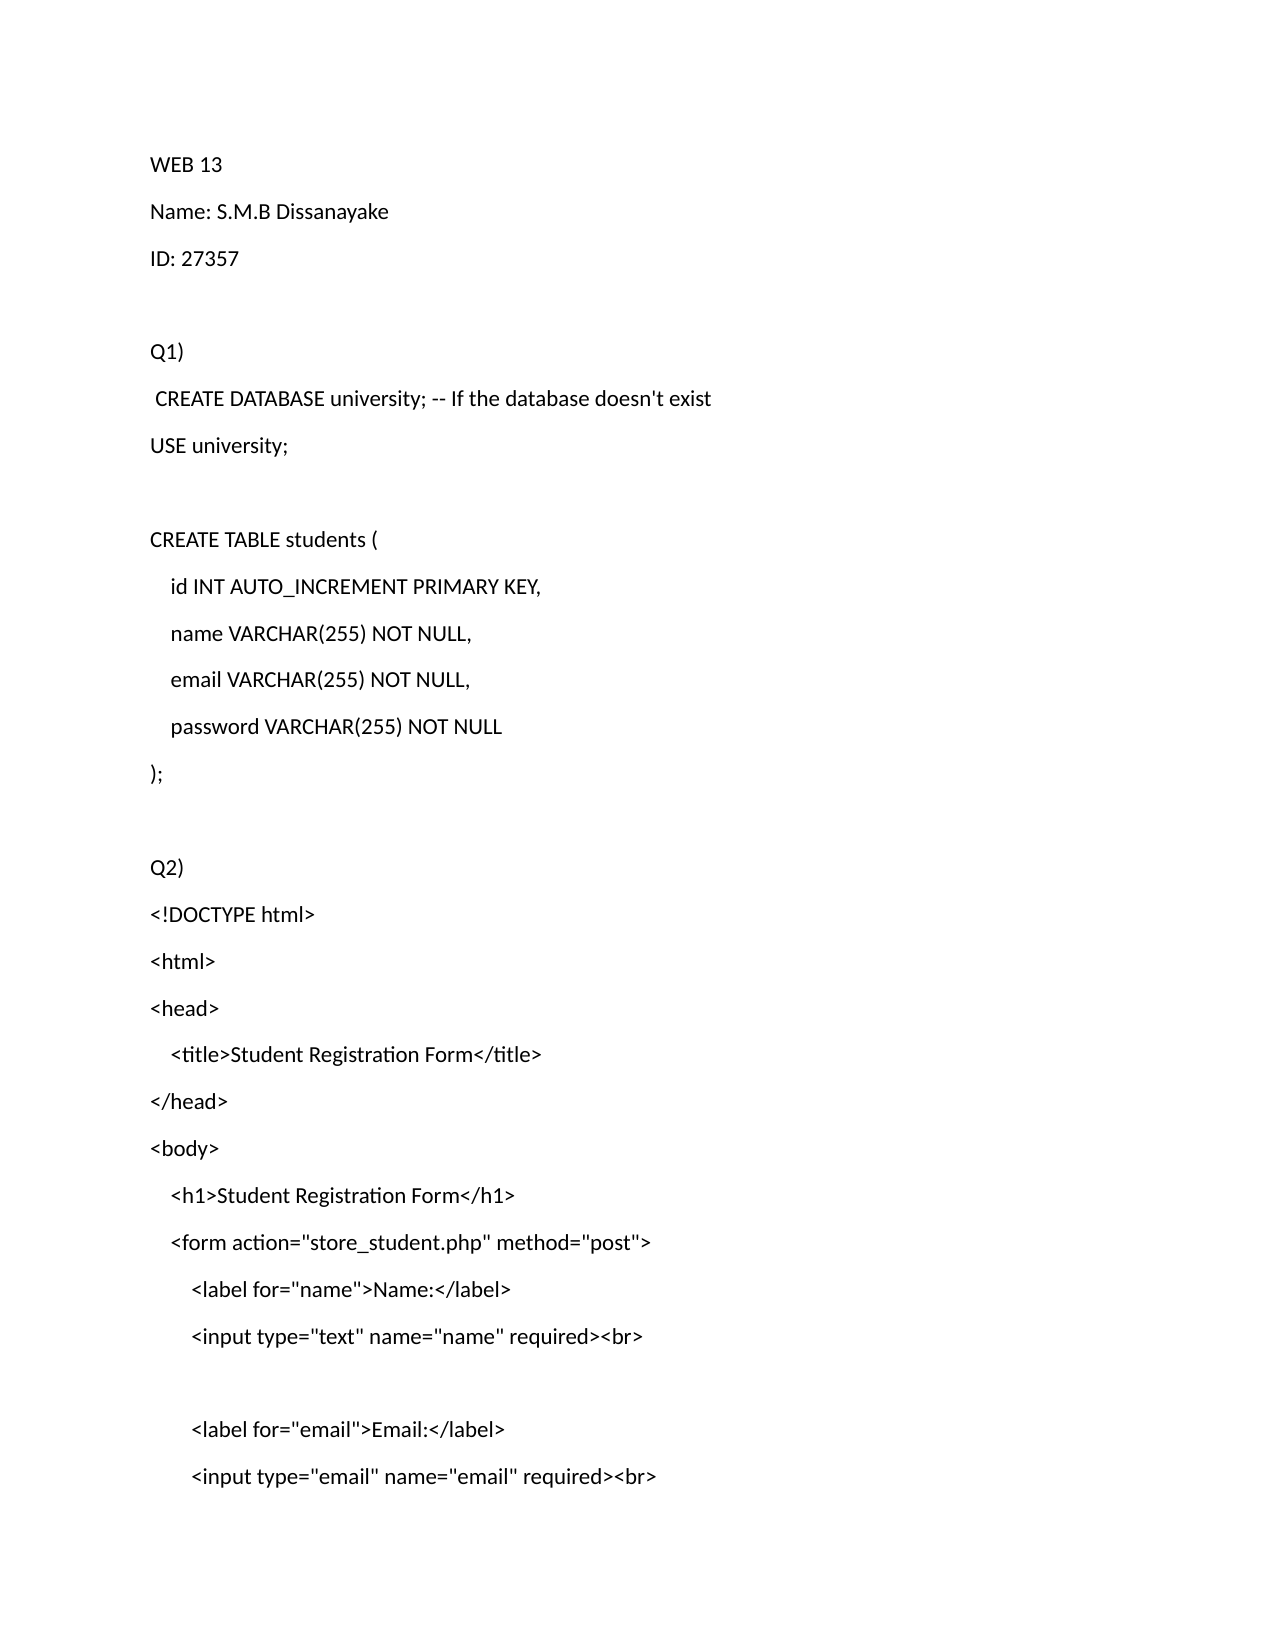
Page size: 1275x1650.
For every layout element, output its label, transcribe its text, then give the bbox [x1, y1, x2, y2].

text name VARCHAR(255) NOT NULL, [150, 619, 1125, 647]
text Q1) [150, 337, 1125, 366]
text <form action="store_student.php" method="post"> [150, 1228, 1125, 1256]
text email VARCHAR(255) NOT NULL, [150, 666, 1125, 694]
text <!DOCTYPE html> [150, 900, 1125, 928]
text <html> [150, 947, 1125, 975]
text USE university; [150, 431, 1125, 459]
text <input type="text" name="name" required><br> [150, 1322, 1125, 1350]
text <label for="name">Name:</label> [150, 1275, 1125, 1303]
text <head> [150, 994, 1125, 1022]
text WEB 13 [150, 150, 1125, 178]
text CREATE TABLE students ( [150, 525, 1125, 553]
text <body> [150, 1134, 1125, 1162]
text Name: S.M.B Dissanayake [150, 197, 1125, 225]
text CREATE DATABASE university; -- If the database doesn't exist [150, 384, 1125, 412]
text ); [150, 759, 1125, 787]
text password VARCHAR(255) NOT NULL [150, 712, 1125, 741]
text id INT AUTO_INCREMENT PRIMARY KEY, [150, 572, 1125, 600]
text Q2) [150, 853, 1125, 881]
text <label for="email">Email:</label> [150, 1416, 1125, 1444]
text </head> [150, 1087, 1125, 1116]
text <h1>Student Registration Form</h1> [150, 1181, 1125, 1209]
text <input type="email" name="email" required><br> [150, 1462, 1125, 1491]
text ID: 27357 [150, 244, 1125, 272]
text <title>Student Registration Form</title> [150, 1041, 1125, 1069]
